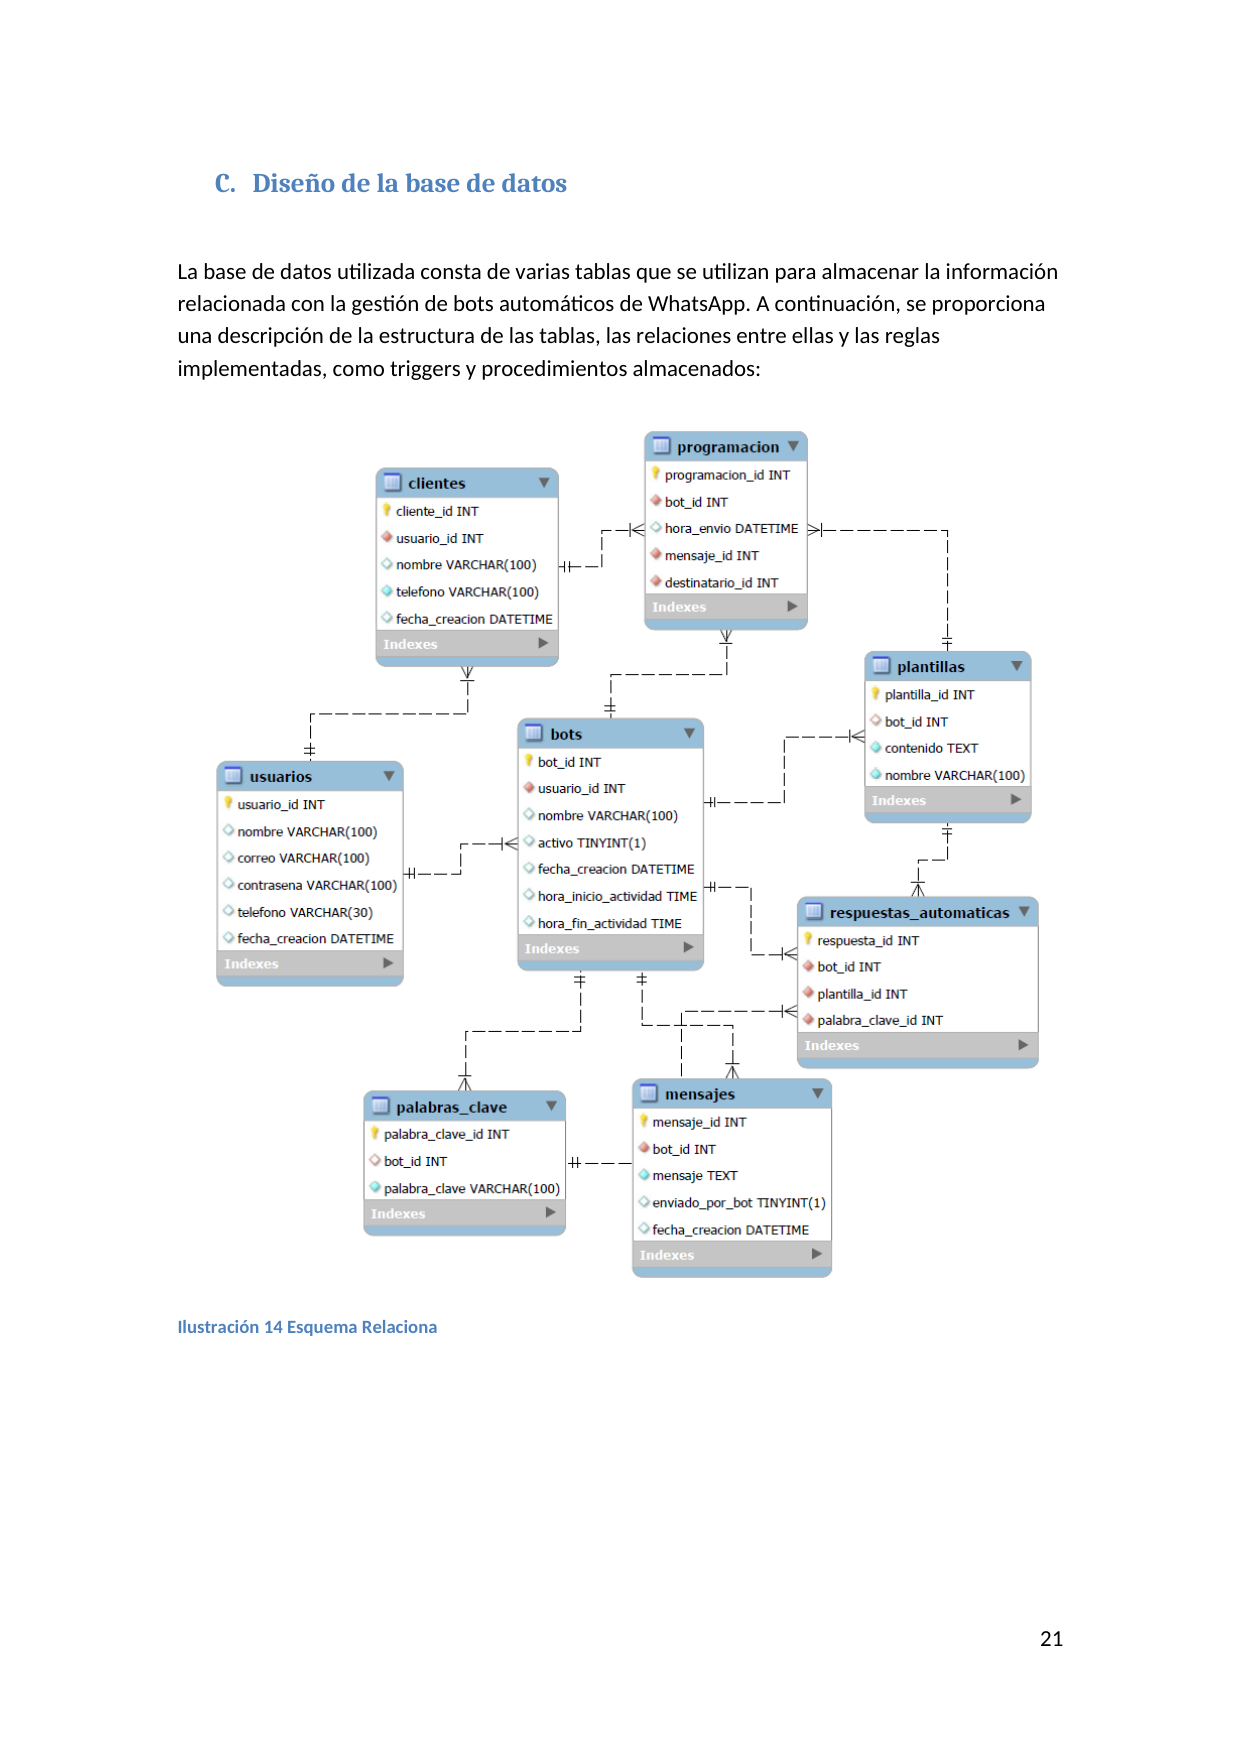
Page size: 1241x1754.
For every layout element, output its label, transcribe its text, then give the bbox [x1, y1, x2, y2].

subtitle Diseño de la base de datos [215, 168, 1063, 199]
text La base de datos utilizada consta de varias tablas que se utilizan para almacenar la información relacionada con la gestión de bots automáticos de WhatsApp. A continuación, se proporciona una descripción de la estructura de las tablas, las relaciones entre ellas y las reglas implementadas, como triggers y procedimientos almacenados: [177, 257, 1063, 382]
picture [177, 406, 1063, 1291]
